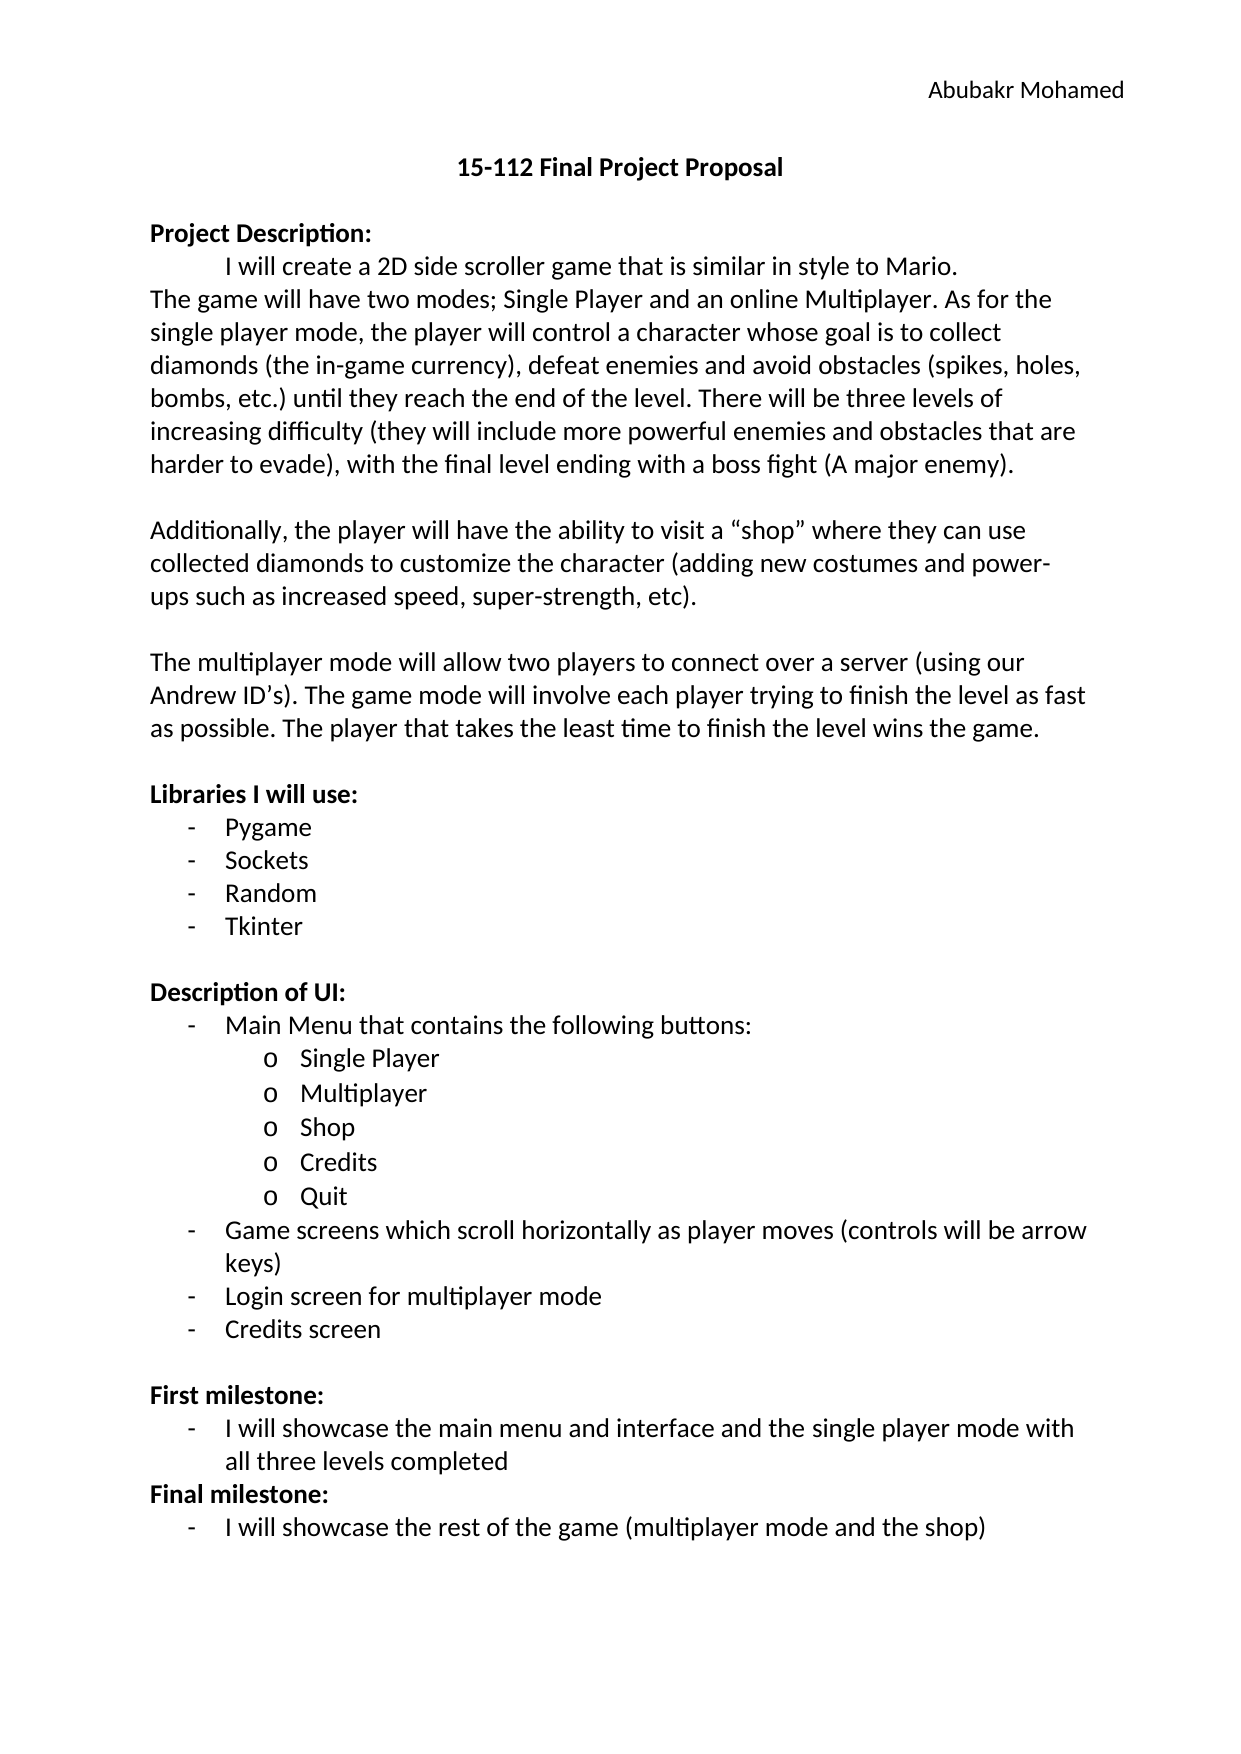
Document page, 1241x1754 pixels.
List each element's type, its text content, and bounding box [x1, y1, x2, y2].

list Shop [262, 1110, 1090, 1145]
text First milestone: [150, 1378, 1090, 1412]
list Login screen for multiplayer mode [187, 1279, 1090, 1312]
text The game will have two modes; Single Player and an online Multiplayer. As for the single player mode, the player will control a character whose goal is to collect diamonds (the in-game currency), defeat enemies and avoid obstacles (spikes, holes, bombs, etc.) until they reach the end of the level. There will be three levels of increasing difficulty (they will include more powerful enemies and obstacles that are harder to evade), with the final level ending with a boss fight (A major enemy). [150, 282, 1090, 480]
list Game screens which scroll horizontally as player moves (controls will be arrow keys) [187, 1213, 1090, 1279]
text Project Description: [150, 216, 1090, 249]
text I will create a 2D side scroller game that is similar in style to Mario. [150, 249, 1090, 282]
text Additionally, the player will have the ability to visit a “shop” where they can use collected diamonds to customize the character (adding new costumes and power-ups such as increased speed, super-strength, etc). [150, 513, 1090, 612]
list Sockets [187, 843, 1090, 876]
list Credits [262, 1145, 1090, 1179]
list Credits screen [187, 1312, 1090, 1346]
list Tkinter [187, 909, 1090, 942]
list Main Menu that contains the following buttons: [187, 1008, 1090, 1042]
list Multiplayer [262, 1076, 1090, 1110]
text The multiplayer mode will allow two players to connect over a server (using our Andrew ID’s). The game mode will involve each player trying to finish the level as fast as possible. The player that takes the least time to finish the level wins the game. [150, 645, 1090, 744]
list I will showcase the rest of the game (multiplayer mode and the shop) [187, 1511, 1090, 1544]
list Pygame [187, 810, 1090, 843]
text 15-112 Final Project Proposal [150, 150, 1090, 183]
text Description of UI: [150, 976, 1090, 1008]
list I will showcase the main menu and interface and the single player mode with all three levels completed [187, 1412, 1090, 1478]
list Single Player [262, 1042, 1090, 1076]
text Final milestone: [150, 1478, 1090, 1511]
text Libraries I will use: [150, 777, 1090, 810]
list Random [187, 876, 1090, 909]
list Quit [262, 1179, 1090, 1213]
